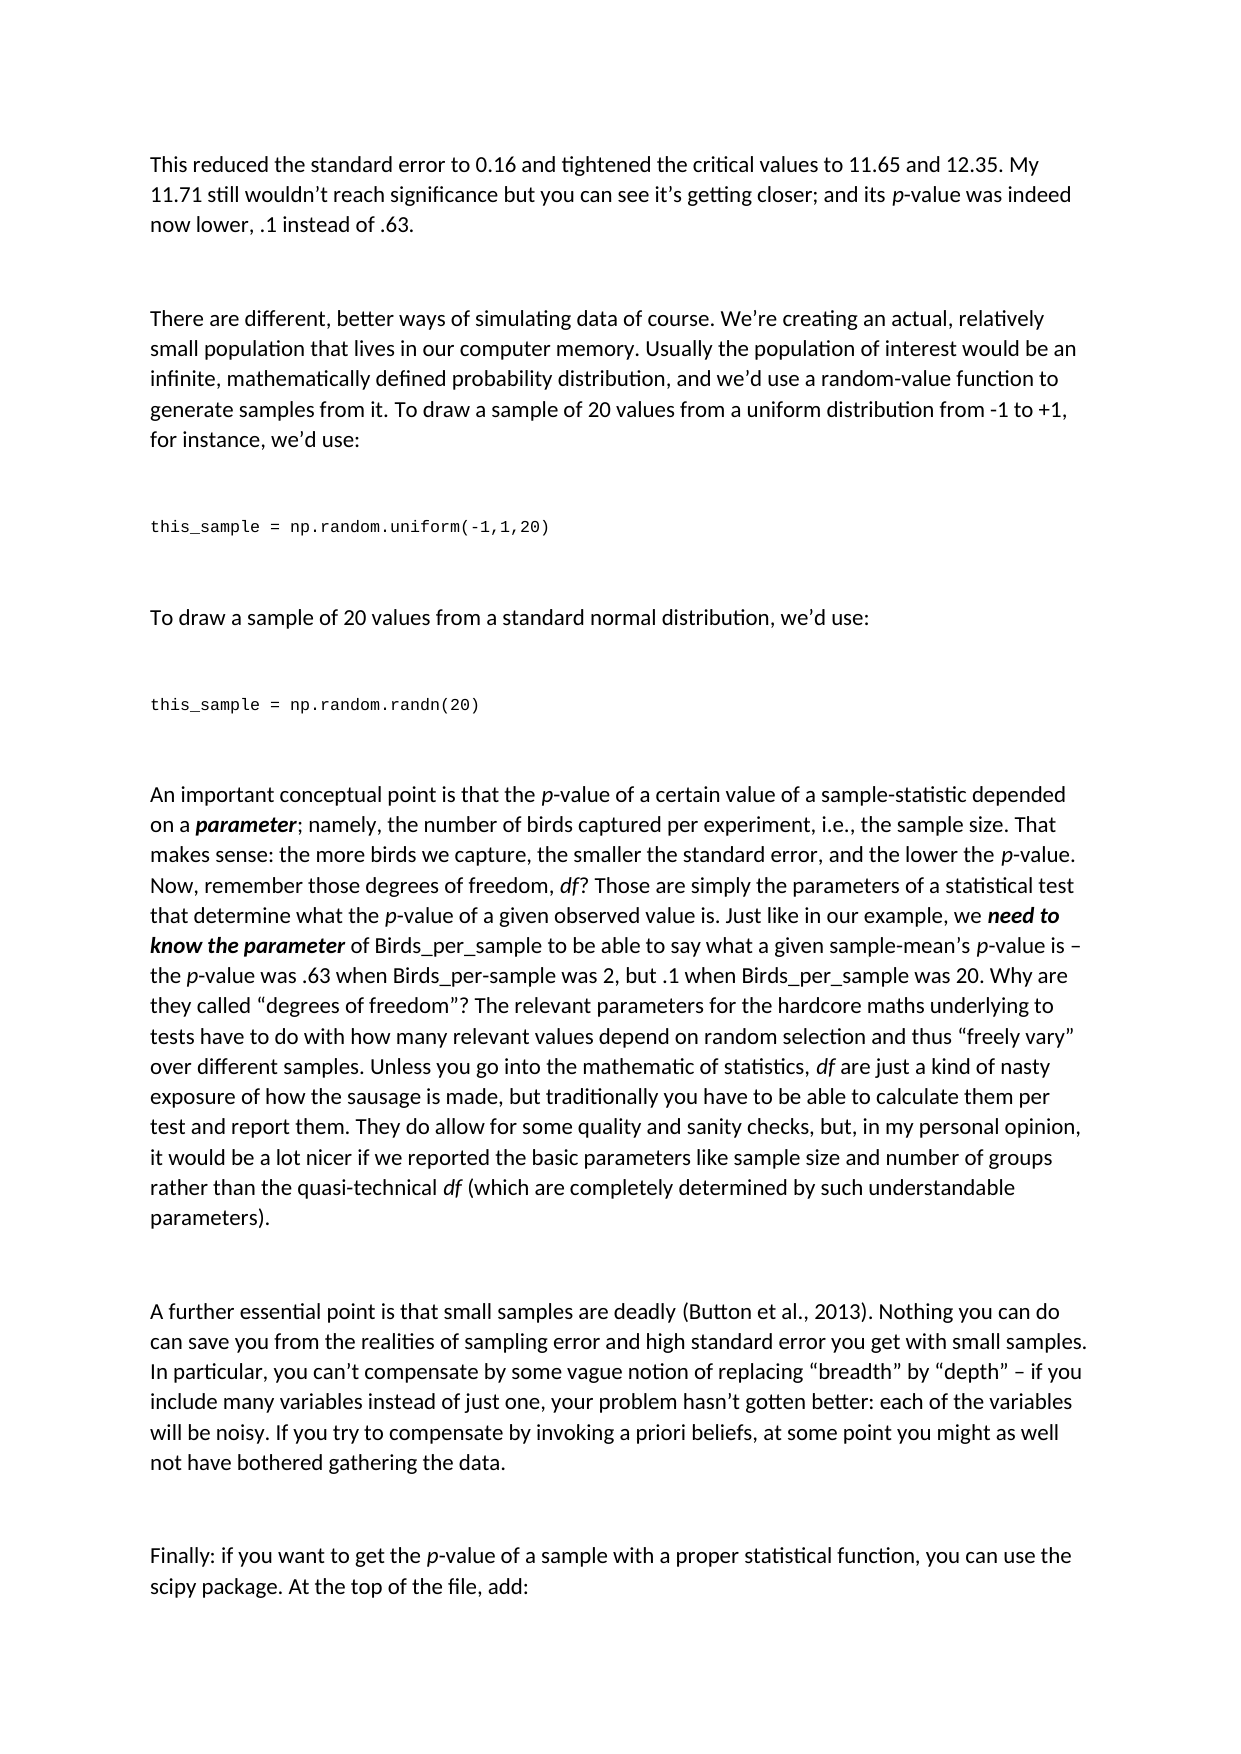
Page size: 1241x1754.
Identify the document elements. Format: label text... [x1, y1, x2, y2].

text A further essential point is that small samples are deadly (Button et al., 2013). Nothing you can do can save you from the realities of sampling error and high standard error you get with small samples. In particular, you can’t compensate by some vague notion of replacing “breadth” by “depth” – if you include many variables instead of just one, your problem hasn’t gotten better: each of the variables will be noisy. If you try to compensate by invoking a priori beliefs, at some point you might as well not have bothered gathering the data. [150, 1297, 1090, 1476]
text To draw a sample of 20 values from a standard normal distribution, we’d use: [150, 603, 1090, 631]
text There are different, better ways of simulating data of course. We’re creating an actual, relatively small population that lives in our computer memory. Usually the population of interest would be an infinite, mathematically defined probability distribution, and we’d use a random-value function to generate samples from it. To draw a sample of 20 values from a uniform distribution from -1 to +1, for instance, we’d use: [150, 304, 1090, 453]
text This reduced the standard error to 0.16 and tightened the critical values to 11.65 and 12.35. My 11.71 still wouldn’t reach significance but you can see it’s getting closer; and its p-value was indeed now lower, .1 instead of .63. [150, 150, 1090, 238]
text Finally: if you want to get the p-value of a sample with a proper statistical function, you can use the scipy package. At the top of the file, add: [150, 1542, 1090, 1600]
text An important conceptual point is that the p-value of a certain value of a sample-statistic depended on a parameter; namely, the number of birds captured per experiment, i.e., the sample size. That makes sense: the more birds we capture, the smaller the standard error, and the lower the p-value. Now, remember those degrees of freedom, df? Those are simply the parameters of a statistical test that determine what the p-value of a given observed value is. Just like in our example, we need to know the parameter of Birds_per_sample to be able to say what a given sample-mean’s p-value is – the p-value was .63 when Birds_per-sample was 2, but .1 when Birds_per_sample was 20. Why are they called “degrees of freedom”? The relevant parameters for the hardcore maths underlying to tests have to do with how many relevant values depend on random selection and thus “freely vary” over different samples. Unless you go into the mathematic of statistics, df are just a kind of nasty exposure of how the sausage is made, but traditionally you have to be able to calculate them per test and report them. They do allow for some quality and sanity checks, but, in my personal opinion, it would be a lot nicer if we reported the basic parameters like sample size and number of groups rather than the quasi-technical df (which are completely determined by such understandable parameters). [150, 780, 1090, 1231]
text this_sample = np.random.uniform(-1,1,20) [150, 519, 1090, 538]
text this_sample = np.random.randn(20) [150, 696, 1090, 715]
